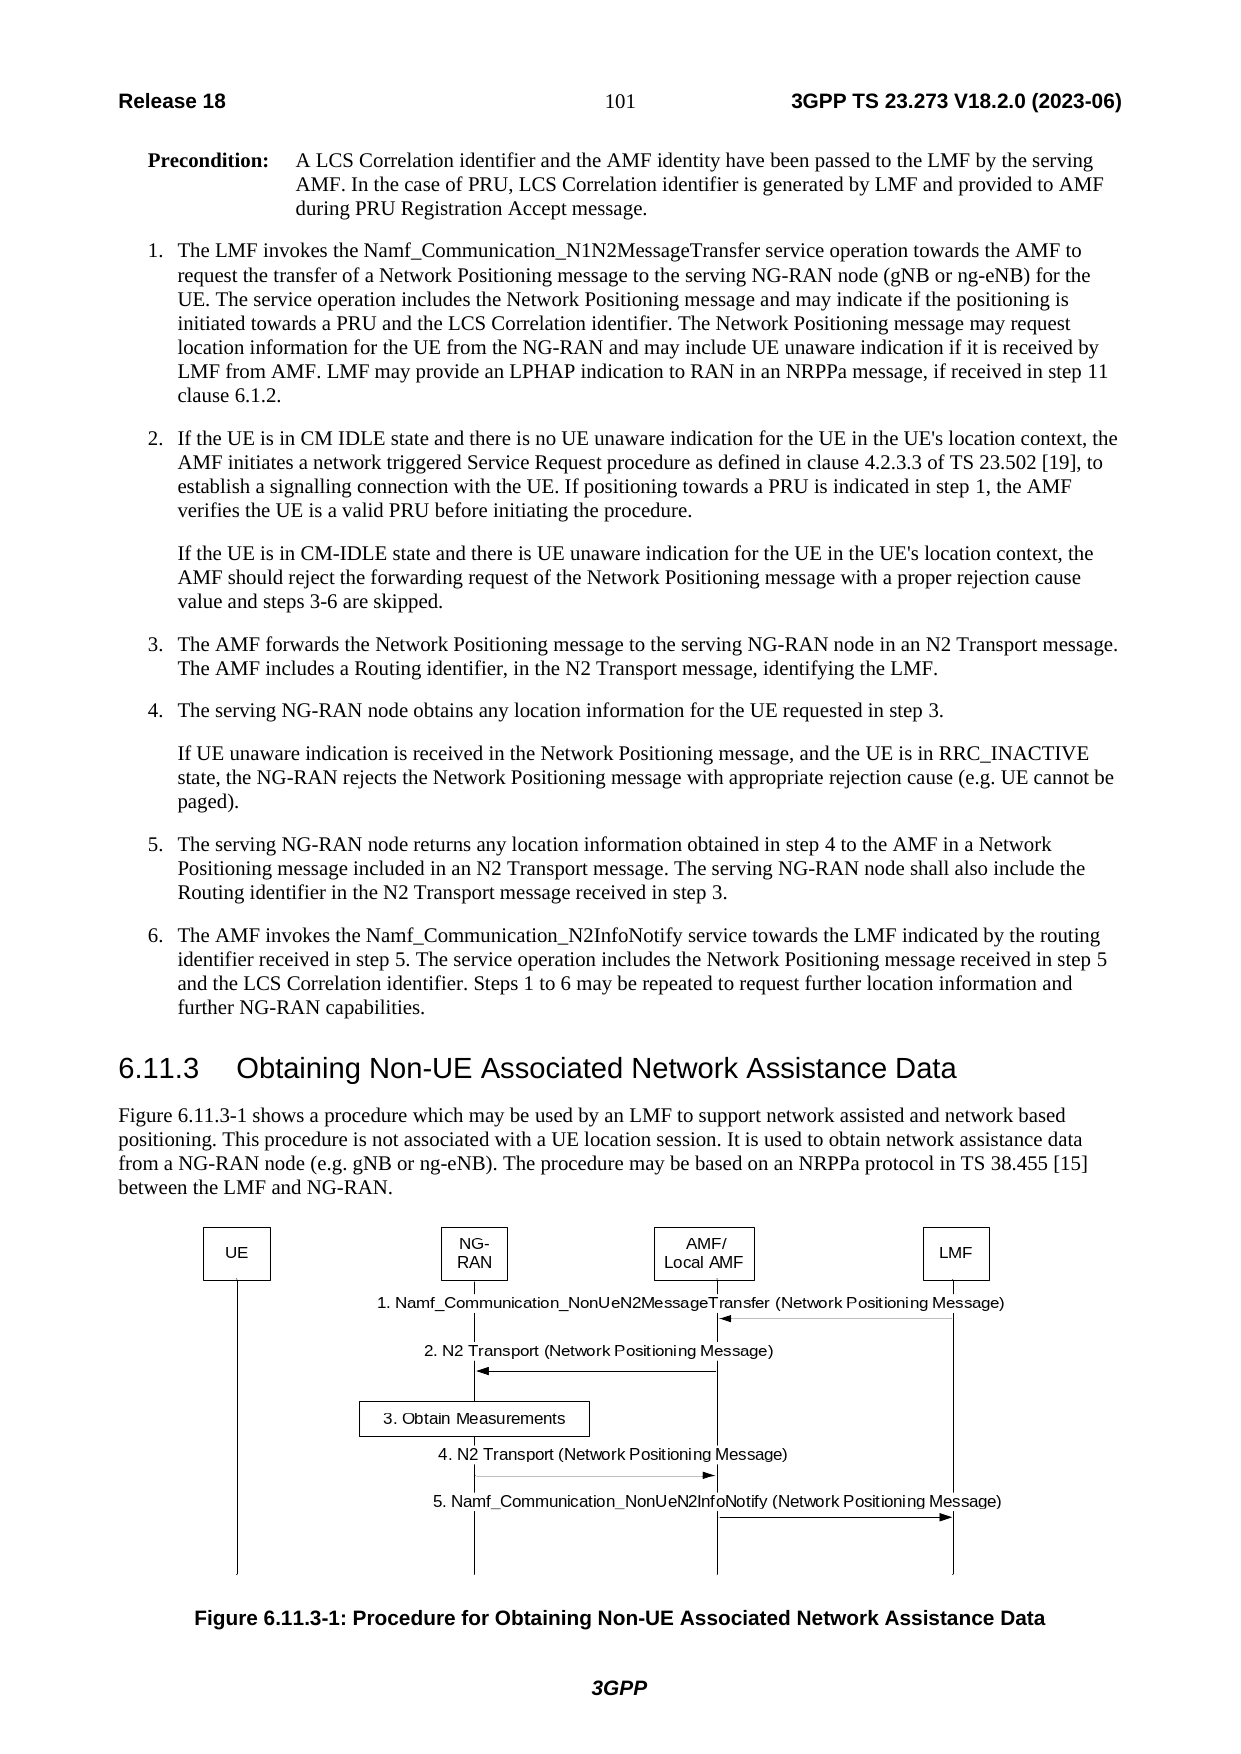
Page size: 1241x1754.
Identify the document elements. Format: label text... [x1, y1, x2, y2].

text 5. The serving NG-RAN node returns any location information obtained in step 4 to the AMF in a Network Positioning message included in an N2 Transport message. The serving NG-RAN node shall also include the Routing identifier in the N2 Transport message received in step 3. [148, 832, 1122, 904]
text 6. The AMF invokes the Namf_Communication_N2InfoNotify service towards the LMF indicated by the routing identifier received in step 5. The service operation includes the Network Positioning message received in step 5 and the LCS Correlation identifier. Steps 1 to 6 may be repeated to request further location information and further NG-RAN capabilities. [148, 923, 1122, 1019]
text Figure 6.11.3-1 shows a procedure which may be used by an LMF to support network assisted and network based positioning. This procedure is not associated with a UE location session. It is used to obtain network assistance data from a NG-RAN node (e.g. gNB or ng-eNB). The procedure may be based on an NRPPa protocol in TS 38.455 [15] between the LMF and NG-RAN. [118, 1103, 1122, 1199]
text Figure 6.11.3-1: Procedure for Obtaining Non-UE Associated Network Assistance Data [118, 1606, 1122, 1629]
text Precondition: A LCS Correlation identifier and the AMF identity have been passed to the LMF by the serving AMF. In the case of PRU, LCS Correlation identifier is generated by LMF and provided to AMF during PRU Registration Accept message. [148, 147, 1122, 220]
subtitle 6.11.3 Obtaining Non-UE Associated Network Assistance Data [118, 1051, 1122, 1084]
text 3. The AMF forwards the Network Positioning message to the serving NG-RAN node in an N2 Transport message. The AMF includes a Routing identifier, in the N2 Transport message, identifying the LMF. [148, 632, 1122, 680]
text 4. The serving NG-RAN node obtains any location information for the UE requested in step 3. [148, 698, 1122, 722]
text 2. If the UE is in CM IDLE state and there is no UE unaware indication for the UE in the UE's location context, the AMF initiates a network triggered Service Request procedure as defined in clause 4.2.3.3 of TS 23.502 [19], to establish a signalling connection with the UE. If positioning towards a PRU is indicated in step 1, the AMF verifies the UE is a valid PRU before initiating the procedure. [148, 426, 1122, 522]
text If UE unaware indication is received in the Network Positioning message, and the UE is in RRC_INACTIVE state, the NG-RAN rejects the Network Positioning message with appropriate rejection cause (e.g. UE cannot be paged). [148, 741, 1122, 813]
text If the UE is in CM-IDLE state and there is UE unaware indication for the UE in the UE's location context, the AMF should reject the forwarding request of the Network Positioning message with a proper rejection cause value and steps 3-6 are skipped. [148, 541, 1122, 613]
text 1. The LMF invokes the Namf_Communication_N1N2MessageTransfer service operation towards the AMF to request the transfer of a Network Positioning message to the serving NG-RAN node (gNB or ng-eNB) for the UE. The service operation includes the Network Positioning message and may indicate if the positioning is initiated towards a PRU and the LCS Correlation identifier. The Network Positioning message may request location information for the UE from the NG-RAN and may include UE unaware indication if it is received by LMF from AMF. LMF may provide an LPHAP indication to RAN in an NRPPa message, if received in step 11 clause 6.1.2. [148, 238, 1122, 407]
